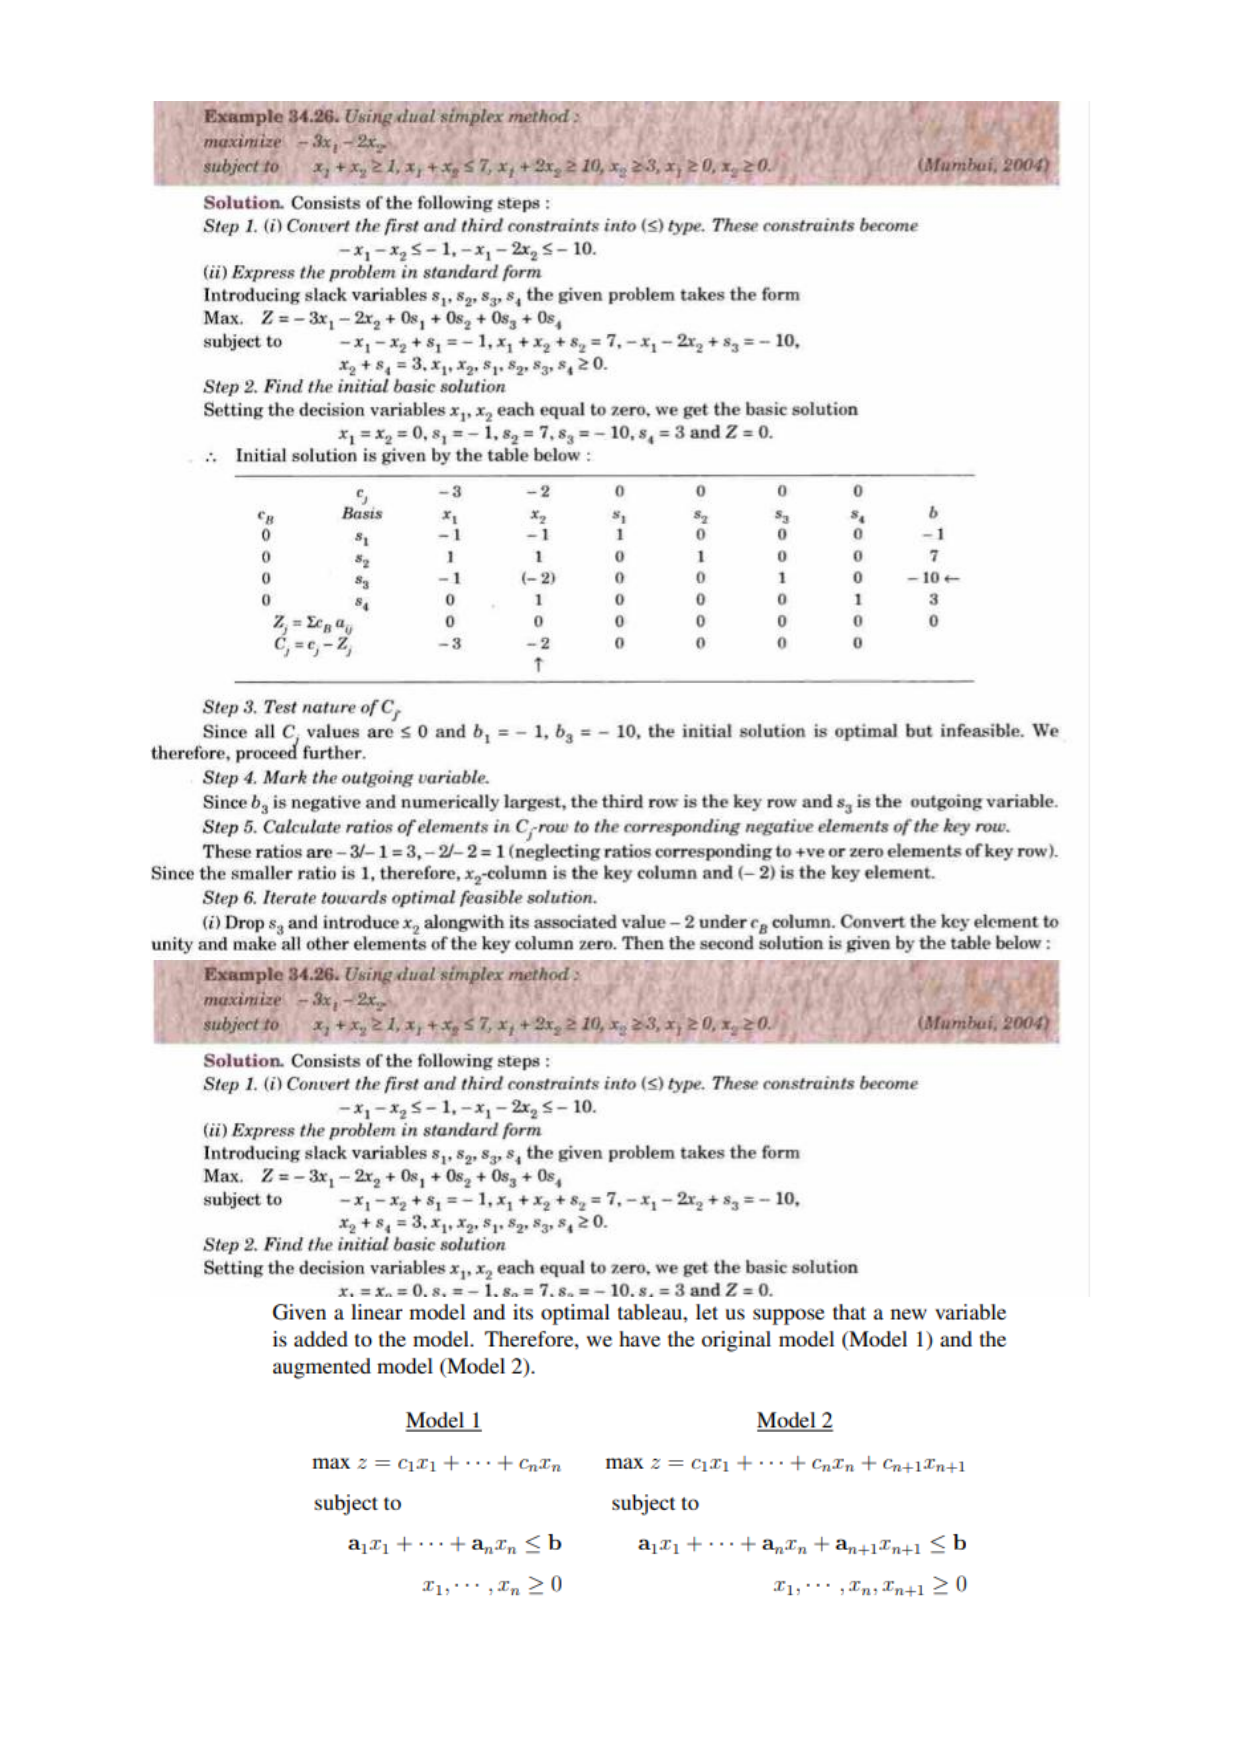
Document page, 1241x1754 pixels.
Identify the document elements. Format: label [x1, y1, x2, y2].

picture [150, 101, 1091, 1604]
